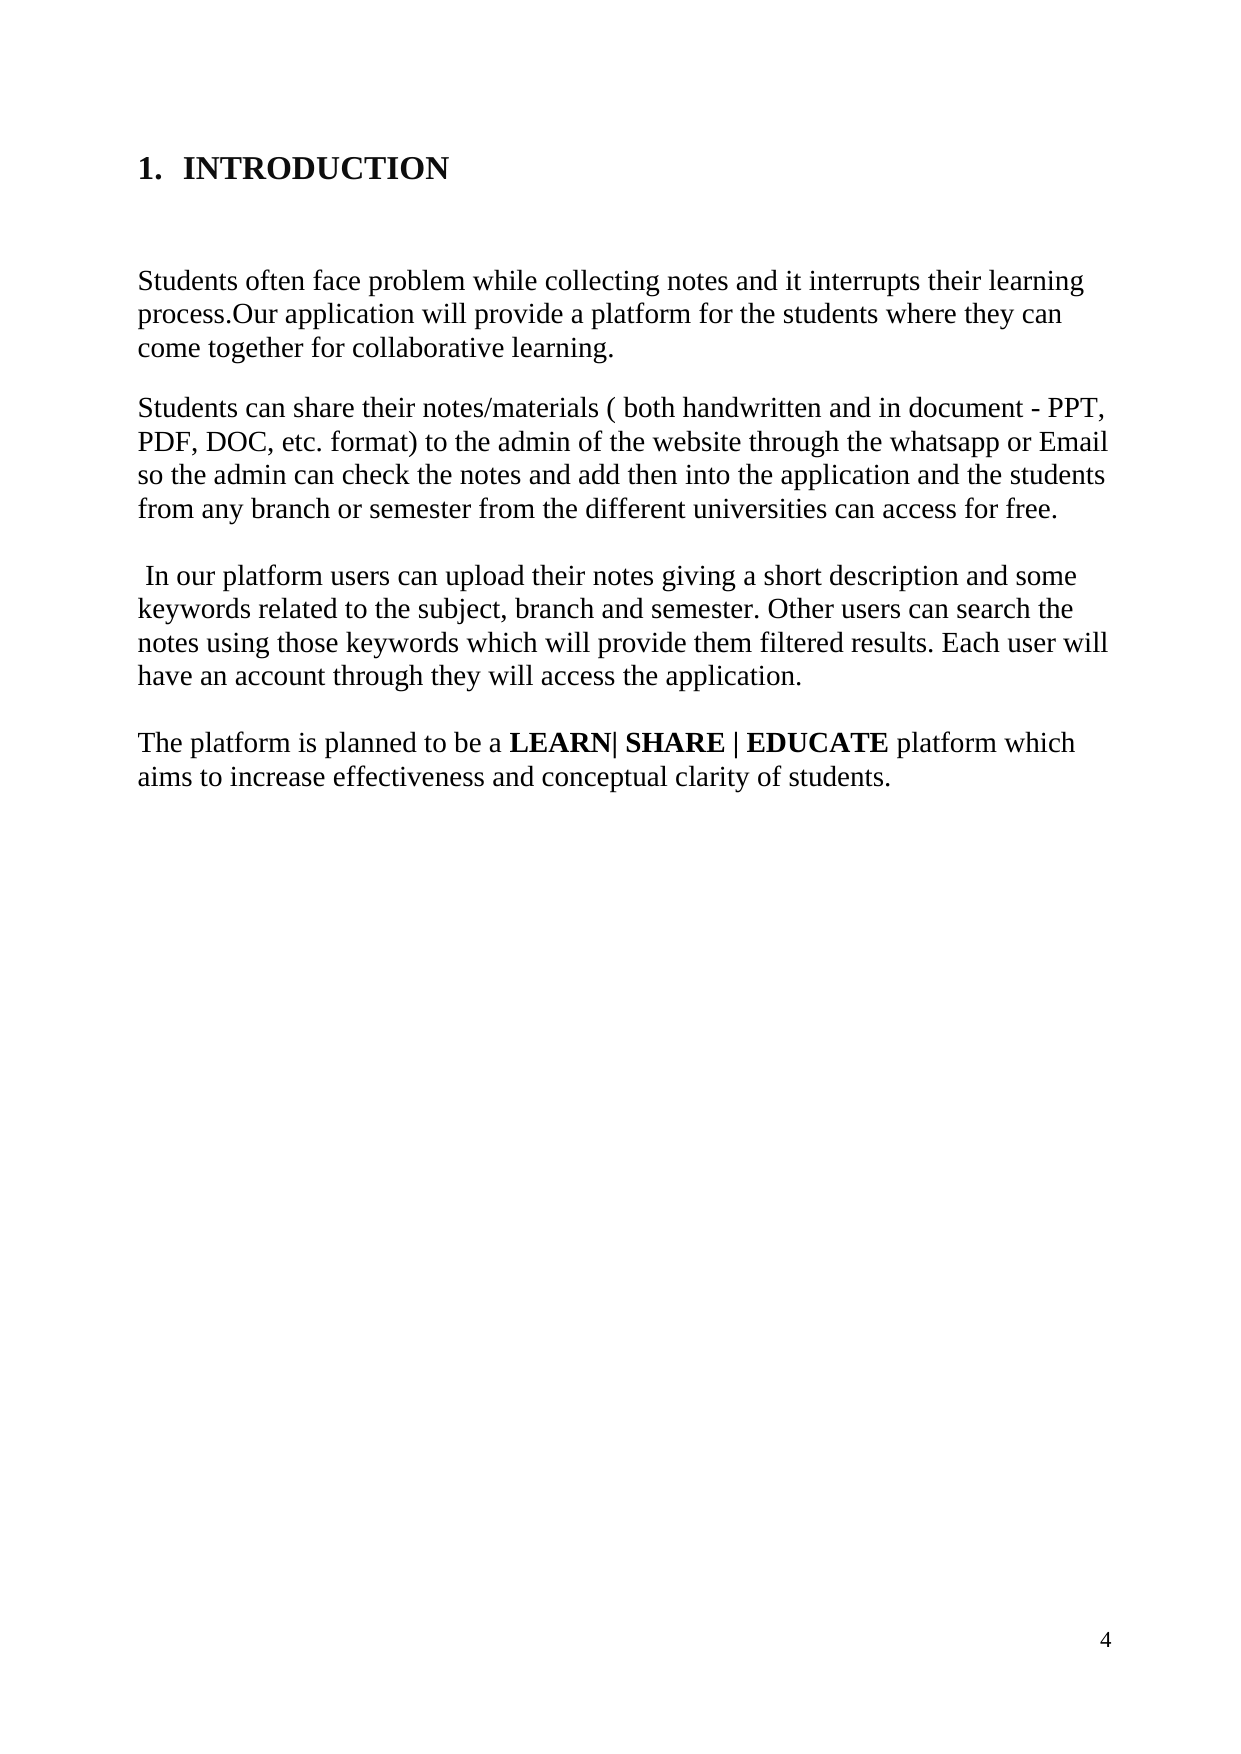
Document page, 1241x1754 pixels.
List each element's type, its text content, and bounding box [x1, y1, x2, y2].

subtitle INTRODUCTION [137, 148, 1111, 186]
text Students often face problem while collecting notes and it interrupts their learning process.Our application will provide a platform for the students where they can come together for collaborative learning. [137, 263, 1111, 364]
text The platform is planned to be a LEARN| SHARE | EDUCATE platform which aims to increase effectiveness and conceptual clarity of students. [137, 726, 1111, 793]
text In our platform users can upload their notes giving a short description and some keywords related to the subject, branch and semester. Other users can search the notes using those keywords which will provide them filtered results. Each user will have an account through they will access the application. [137, 558, 1111, 692]
text Students can share their notes/materials ( both handwritten and in document - PPT, PDF, DOC, etc. format) to the admin of the website through the whatsapp or Email so the admin can check the notes and add then into the application and the students from any branch or semester from the different universities can access for free. [137, 390, 1111, 524]
